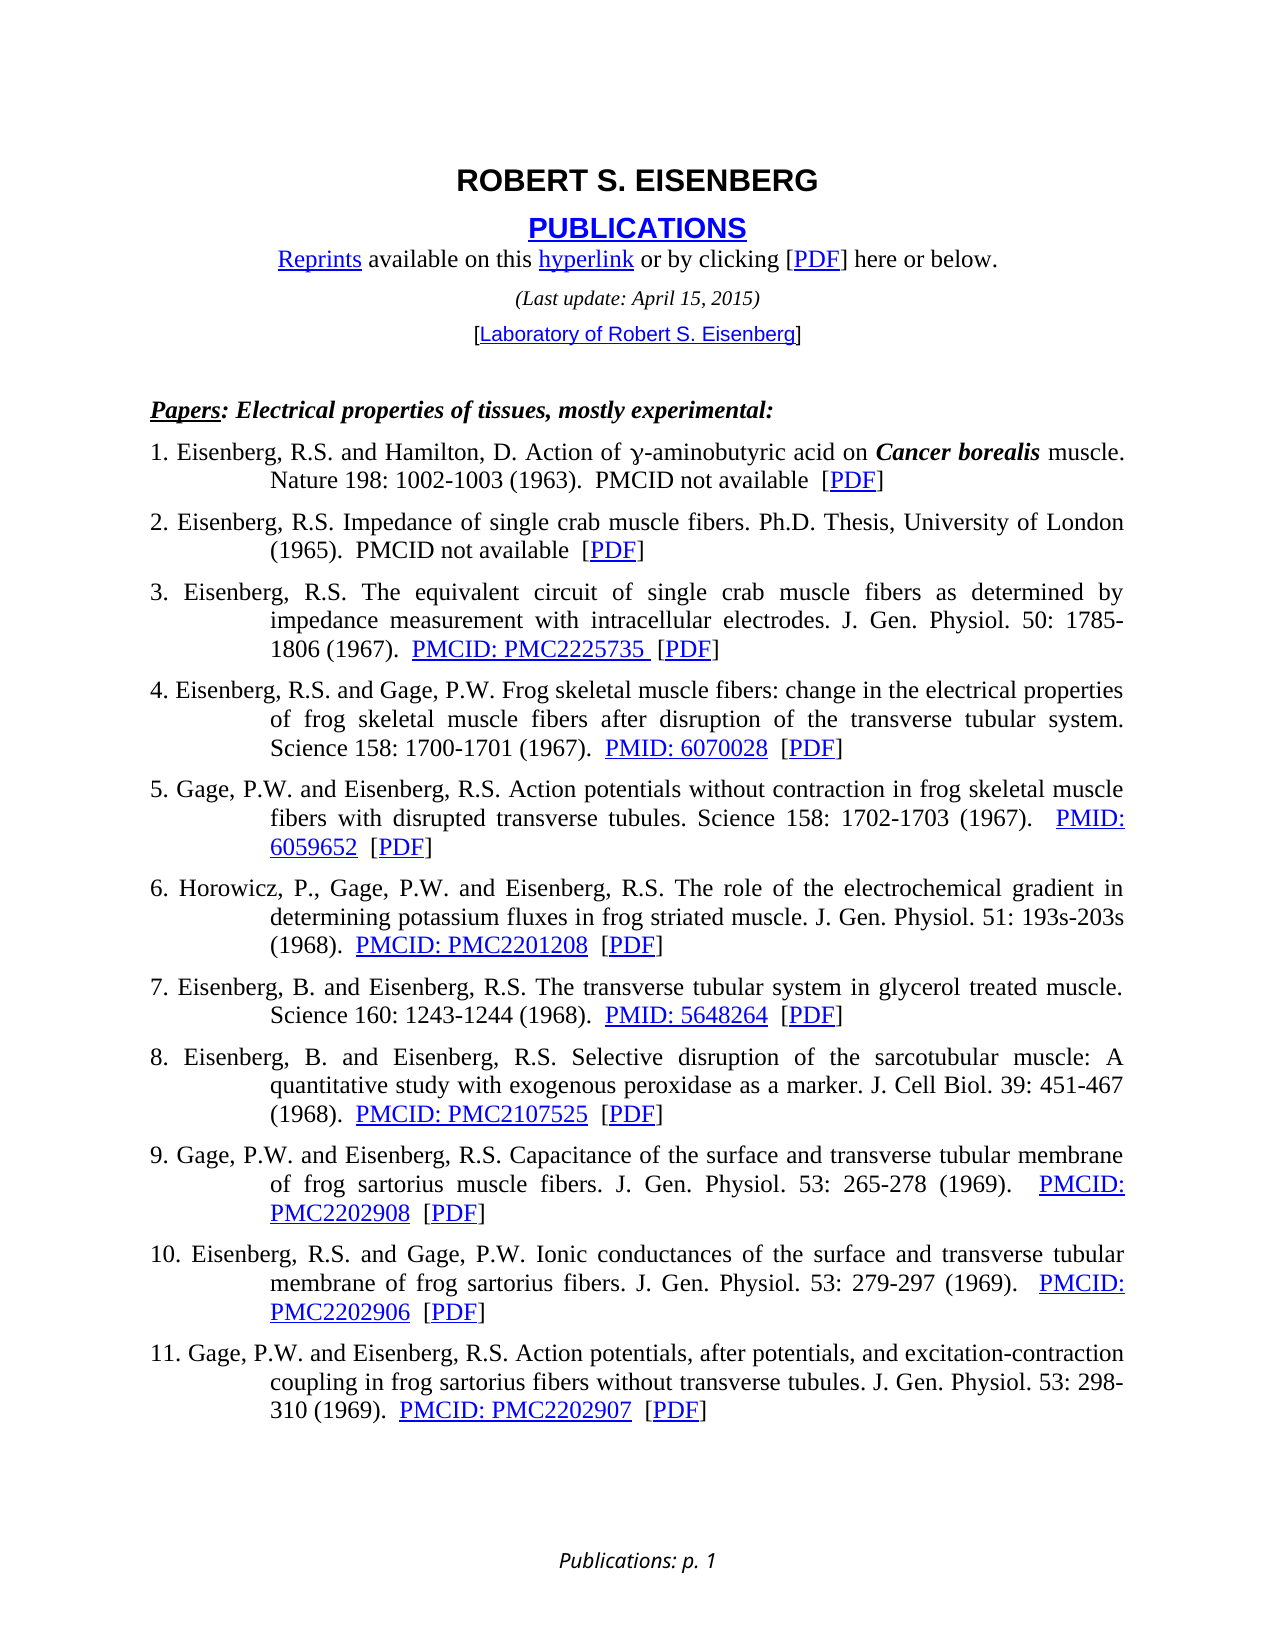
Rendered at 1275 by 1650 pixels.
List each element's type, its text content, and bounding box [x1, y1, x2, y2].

text 3. Eisenberg, R.S. The equivalent circuit of single crab muscle fibers as determined by impedance measurement with intracellular electrodes. J. Gen. Physiol. 50: 1785-1806 (1967). PMCID: PMC2225735 [PDF] [150, 577, 1125, 663]
text PUBLICATIONS [150, 211, 1125, 244]
text Papers: Electrical properties of tissues, mostly experimental: [150, 395, 1125, 424]
text 1. Eisenberg, R.S. and Hamilton, D. Action of -aminobutyric acid on Cancer borealis muscle. Nature 198: 1002-1003 (1963). PMCID not available [PDF] [150, 437, 1125, 494]
text 9. Gage, P.W. and Eisenberg, R.S. Capacitance of the surface and transverse tubular membrane of frog sartorius muscle fibers. J. Gen. Physiol. 53: 265-278 (1969). PMCID: PMC2202908 [PDF] [150, 1140, 1125, 1227]
text (Last update: April 15, 2015) [150, 286, 1125, 310]
text 5. Gage, P.W. and Eisenberg, R.S. Action potentials without contraction in frog skeletal muscle fibers with disrupted transverse tubules. Science 158: 1702-1703 (1967). PMID: 6059652 [PDF] [150, 774, 1125, 860]
text 8. Eisenberg, B. and Eisenberg, R.S. Selective disruption of the sarcotubular muscle: A quantitative study with exogenous peroxidase as a marker. J. Cell Biol. 39: 451-467 (1968). PMCID: PMC2107525 [PDF] [150, 1042, 1125, 1128]
text 7. Eisenberg, B. and Eisenberg, R.S. The transverse tubular system in glycerol treated muscle. Science 160: 1243-1244 (1968). PMID: 5648264 [PDF] [150, 972, 1125, 1029]
text 4. Eisenberg, R.S. and Gage, P.W. Frog skeletal muscle fibers: change in the electrical properties of frog skeletal muscle fibers after disruption of the transverse tubular system. Science 158: 1700-1701 (1967). PMID: 6070028 [PDF] [150, 675, 1125, 762]
text Reprints available on this hyperlink or by clicking [PDF] here or below. [150, 244, 1125, 273]
text [Laboratory of Robert S. Eisenberg] [150, 322, 1125, 346]
text 11. Gage, P.W. and Eisenberg, R.S. Action potentials, after potentials, and excitation-contraction coupling in frog sartorius fibers without transverse tubules. J. Gen. Physiol. 53: 298-310 (1969). PMCID: PMC2202907 [PDF] [150, 1338, 1125, 1424]
text 10. Eisenberg, R.S. and Gage, P.W. Ionic conductances of the surface and transverse tubular membrane of frog sartorius fibers. J. Gen. Physiol. 53: 279-297 (1969). PMCID: PMC2202906 [PDF] [150, 1239, 1125, 1325]
text 6. Horowicz, P., Gage, P.W. and Eisenberg, R.S. The role of the electrochemical gradient in determining potassium fluxes in frog striated muscle. J. Gen. Physiol. 51: 193s-203s (1968). PMCID: PMC2201208 [PDF] [150, 873, 1125, 959]
text 2. Eisenberg, R.S. Impedance of single crab muscle fibers. Ph.D. Thesis, University of London (1965). PMCID not available [PDF] [150, 507, 1125, 564]
text ROBERT S. EISENBERG [150, 162, 1125, 198]
